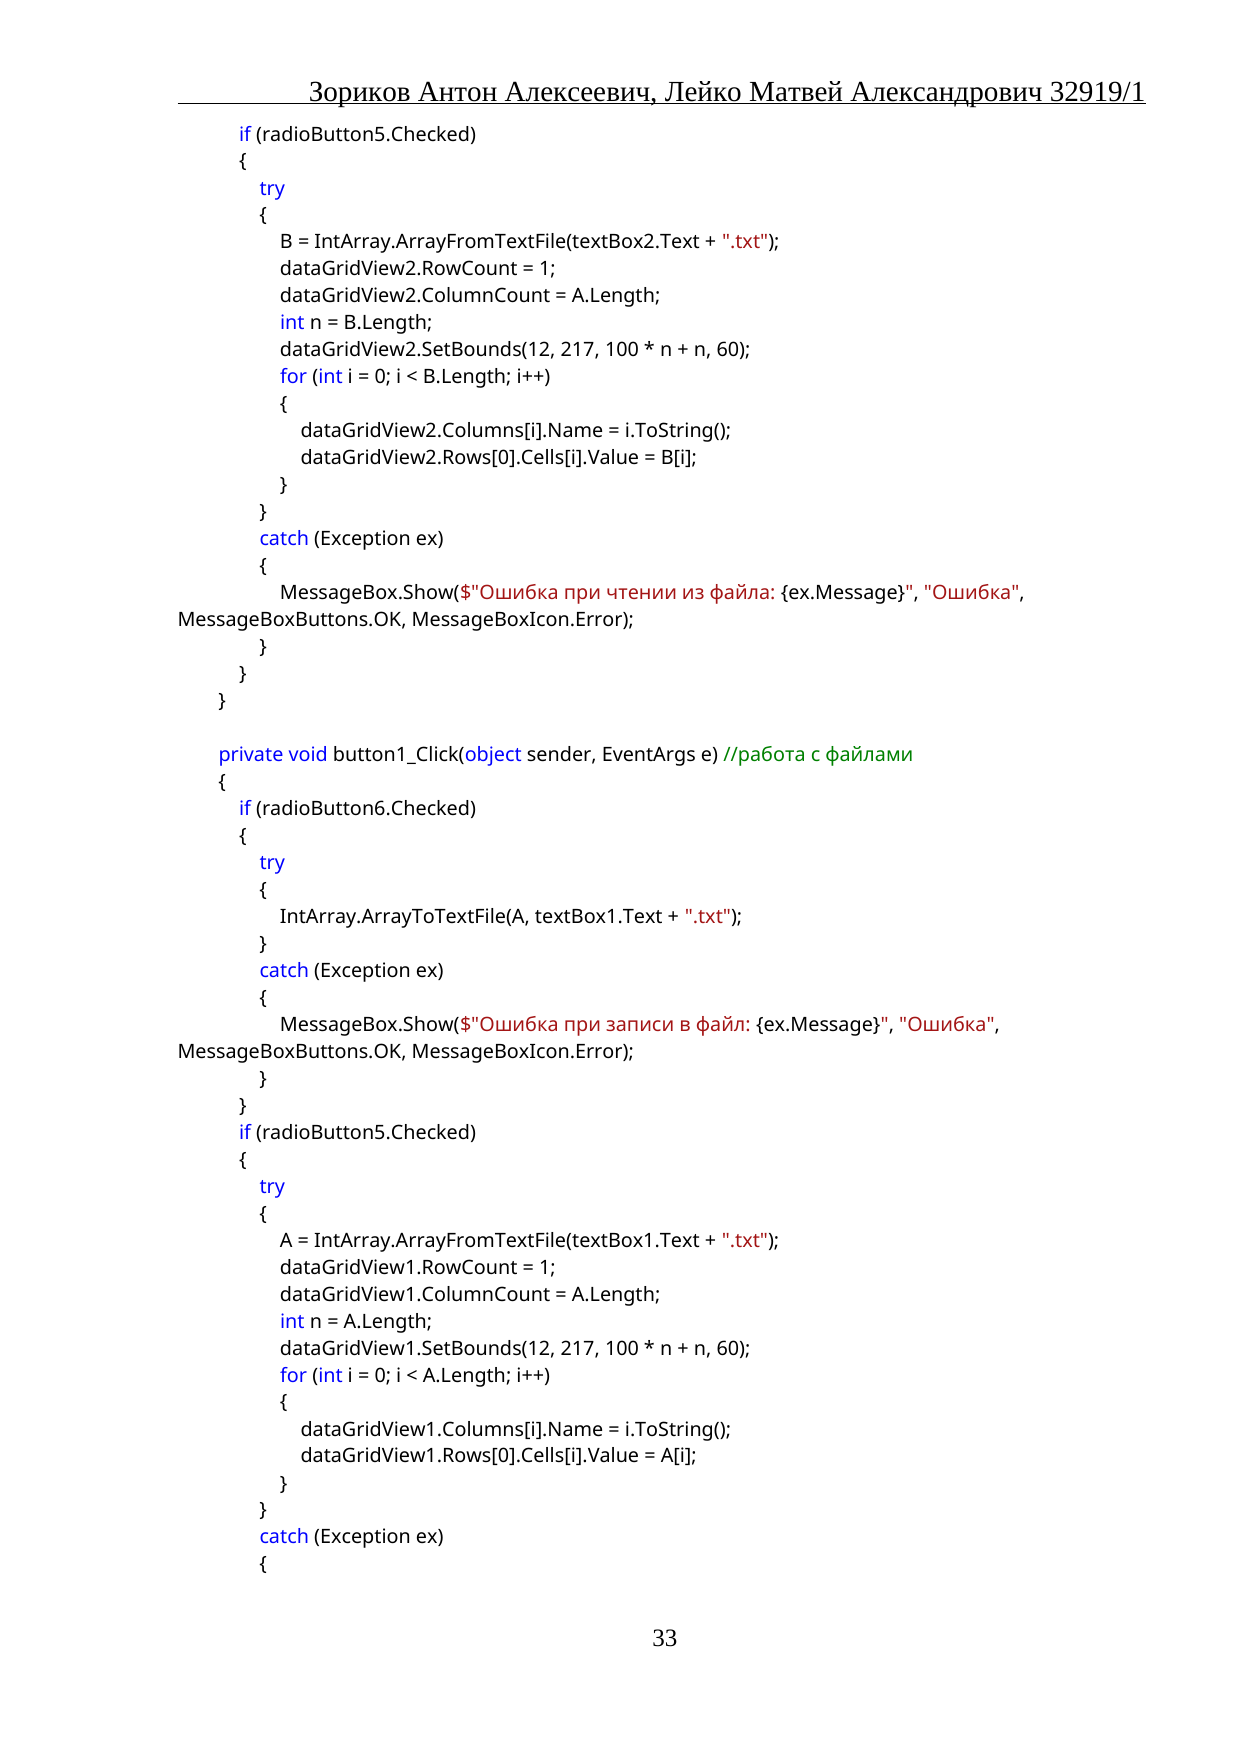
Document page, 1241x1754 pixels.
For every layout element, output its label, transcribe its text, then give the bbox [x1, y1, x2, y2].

text } [177, 1064, 1152, 1091]
text { [177, 1145, 1152, 1172]
text int n = A.Length; [177, 1307, 1152, 1334]
text } [177, 632, 1152, 659]
text if (radioButton5.Checked) [177, 120, 1152, 147]
text try [177, 848, 1152, 875]
text { [177, 767, 1152, 794]
text if (radioButton6.Checked) [177, 794, 1152, 821]
text B = IntArray.ArrayFromTextFile(textBox2.Text + ".txt"); [177, 228, 1152, 255]
text catch (Exception ex) [177, 524, 1152, 551]
text if (radioButton5.Checked) [177, 1118, 1152, 1145]
text dataGridView2.Columns[i].Name = i.ToString(); [177, 417, 1152, 443]
text } [177, 1091, 1152, 1118]
text A = IntArray.ArrayFromTextFile(textBox1.Text + ".txt"); [177, 1226, 1152, 1253]
text dataGridView2.Rows[0].Cells[i].Value = B[i]; [177, 443, 1152, 471]
text dataGridView1.RowCount = 1; [177, 1253, 1152, 1280]
text dataGridView2.ColumnCount = A.Length; [177, 282, 1152, 309]
text { [177, 147, 1152, 174]
text } [177, 1496, 1152, 1523]
text { [177, 389, 1152, 417]
text MessageBox.Show($"Ошибка при записи в файл: {ex.Message}", "Ошибка", MessageBoxButtons.OK, MessageBoxIcon.Error); [177, 1010, 1152, 1064]
text { [177, 551, 1152, 578]
text } [177, 686, 1152, 713]
text for (int i = 0; i < A.Length; i++) [177, 1361, 1152, 1388]
text int n = B.Length; [177, 309, 1152, 336]
text { [177, 875, 1152, 902]
text } [177, 929, 1152, 956]
text IntArray.ArrayToTextFile(A, textBox1.Text + ".txt"); [177, 902, 1152, 929]
text } [177, 471, 1152, 497]
text { [177, 1550, 1152, 1577]
text private void button1_Click(object sender, EventArgs e) //работа с файлами [177, 740, 1152, 767]
text } [177, 497, 1152, 524]
text dataGridView1.SetBounds(12, 217, 100 * n + n, 60); [177, 1334, 1152, 1361]
text dataGridView1.Columns[i].Name = i.ToString(); [177, 1415, 1152, 1442]
text catch (Exception ex) [177, 956, 1152, 983]
text try [177, 1172, 1152, 1199]
text } [177, 1469, 1152, 1496]
text { [177, 821, 1152, 848]
text dataGridView1.ColumnCount = A.Length; [177, 1280, 1152, 1307]
text try [177, 174, 1152, 201]
text dataGridView2.RowCount = 1; [177, 255, 1152, 282]
text { [177, 201, 1152, 228]
text { [177, 1388, 1152, 1415]
text dataGridView1.Rows[0].Cells[i].Value = A[i]; [177, 1442, 1152, 1469]
text { [177, 1199, 1152, 1226]
text { [177, 983, 1152, 1010]
text for (int i = 0; i < B.Length; i++) [177, 363, 1152, 389]
text MessageBox.Show($"Ошибка при чтении из файла: {ex.Message}", "Ошибка", MessageBoxButtons.OK, MessageBoxIcon.Error); [177, 578, 1152, 632]
text } [177, 659, 1152, 686]
text dataGridView2.SetBounds(12, 217, 100 * n + n, 60); [177, 336, 1152, 363]
text catch (Exception ex) [177, 1523, 1152, 1550]
